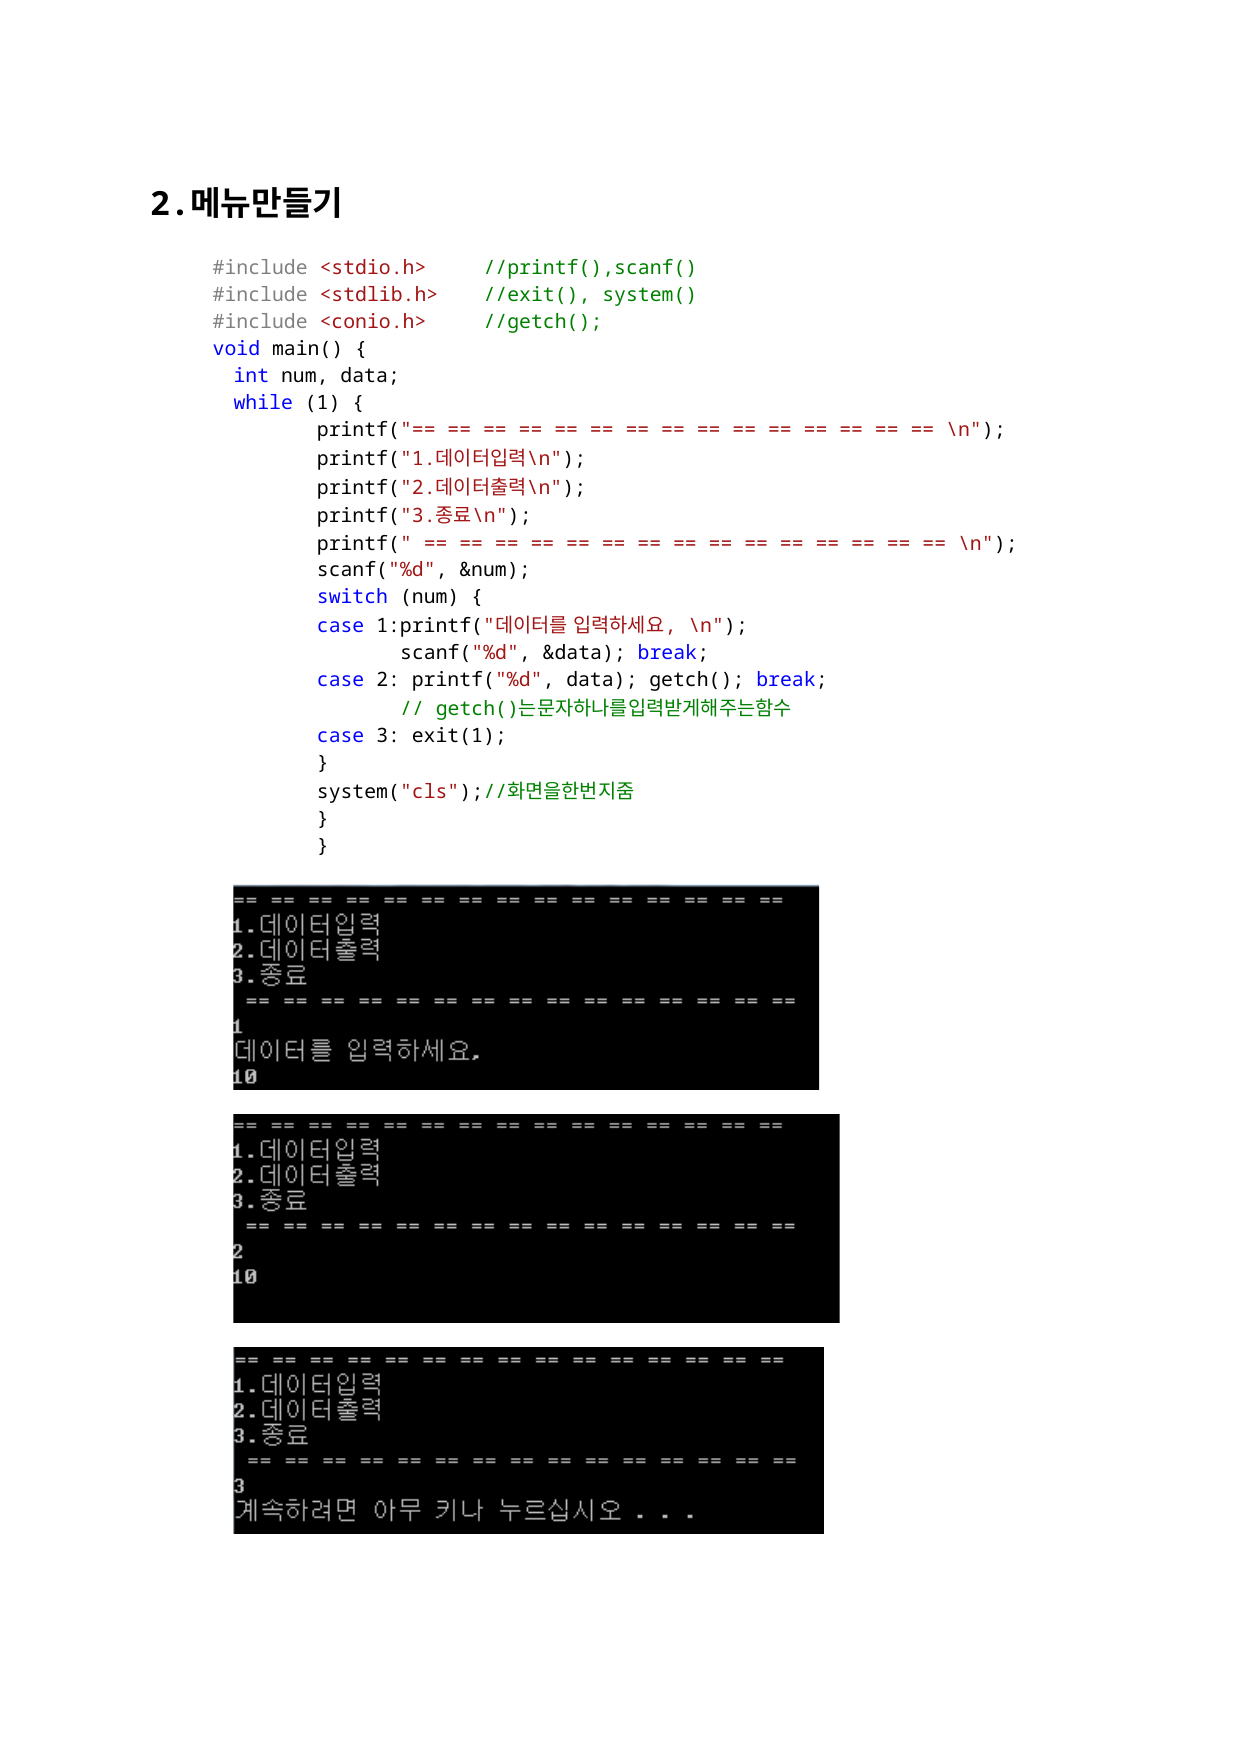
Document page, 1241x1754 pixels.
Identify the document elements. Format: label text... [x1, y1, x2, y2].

text switch (num) { [212, 583, 1090, 610]
text case 3: exit(1); [212, 721, 1090, 748]
picture [233, 1347, 824, 1534]
text // getch()는문자하나를입력받게해주는함수 [379, 692, 1090, 721]
text printf("1.데이터입력\n"); [212, 442, 1090, 471]
text #include <stdio.h> //printf(),scanf() [212, 254, 1090, 281]
text printf("2.데이터출력\n"); [212, 471, 1090, 500]
text #include <conio.h> //getch(); [212, 308, 1090, 334]
text printf("3.종료\n"); [212, 500, 1090, 529]
text #include <stdlib.h> //exit(), system() [212, 281, 1090, 308]
picture [233, 884, 820, 1090]
text while (1) { [212, 388, 1090, 416]
text } [212, 804, 1090, 831]
text printf(" == == == == == == == == == == == == == == == \n"); [212, 529, 1090, 556]
text } [212, 831, 1090, 858]
text case 1:printf("데이터를 입력하세요, \n"); [212, 610, 1090, 638]
text case 2: printf("%d", data); getch(); break; [212, 665, 1090, 692]
text int num, data; [212, 362, 1090, 388]
text scanf("%d", &data); break; [212, 638, 1090, 665]
text void main() { [212, 334, 1090, 362]
text } [212, 748, 1090, 775]
text scanf("%d", &num); [212, 556, 1090, 583]
picture [233, 1114, 840, 1323]
text system("cls"); //화면을한번지줌 [212, 775, 1090, 804]
text 2.메뉴만들기 [150, 177, 1090, 226]
text printf("== == == == == == == == == == == == == == == \n"); [212, 416, 1090, 442]
